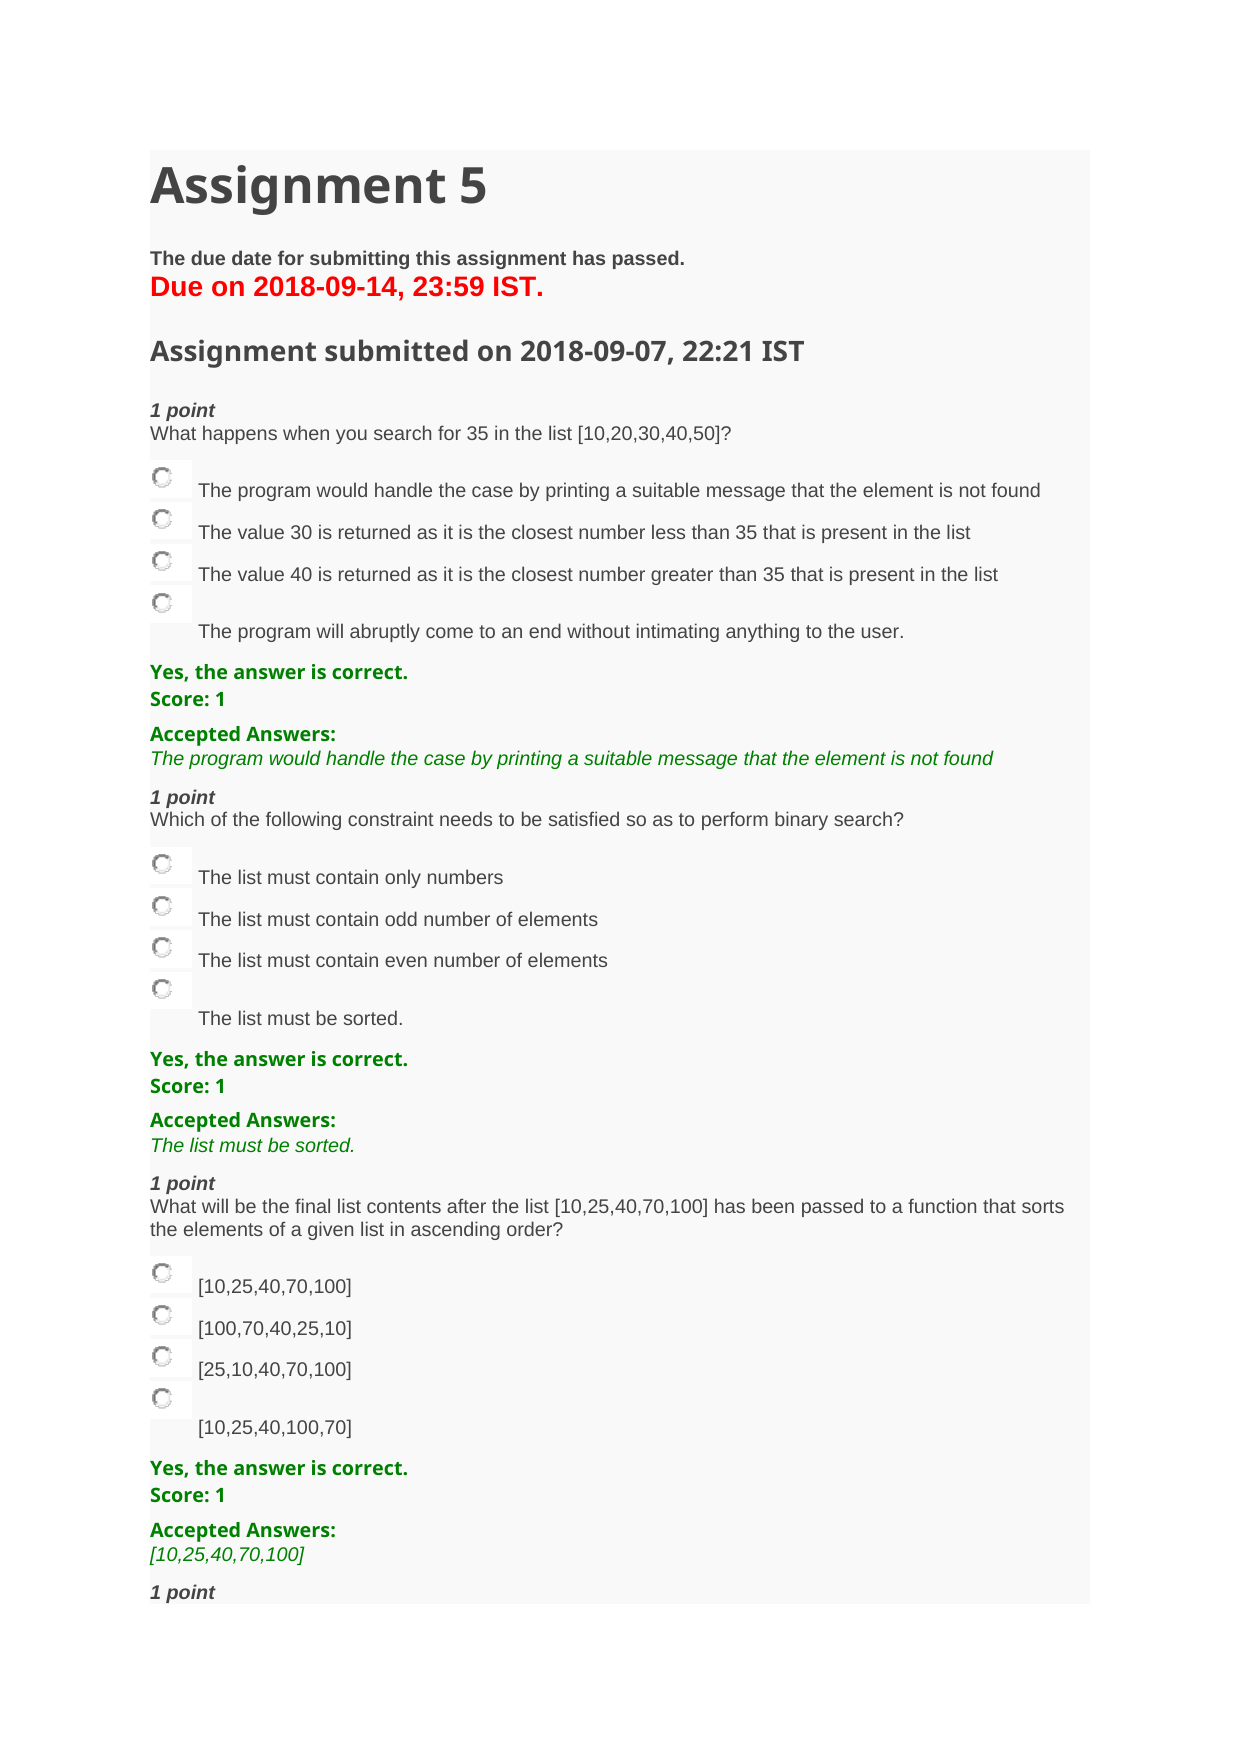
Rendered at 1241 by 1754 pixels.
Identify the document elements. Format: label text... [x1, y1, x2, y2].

text The list must contain even number of elements [150, 930, 1090, 972]
text [10,25,40,100,70] [150, 1381, 1090, 1438]
text The value 40 is returned as it is the closest number greater than 35 that is present in the list [150, 544, 1090, 585]
text Accepted Answers: [150, 720, 1090, 747]
text Yes, the answer is correct. Score: 1 [150, 1045, 1090, 1099]
text The value 30 is returned as it is the closest number less than 35 that is present in the list [150, 502, 1090, 544]
text The list must be sorted. [150, 972, 1090, 1029]
text Assignment 5 [150, 150, 1090, 218]
text Accepted Answers: [150, 1516, 1090, 1543]
text Yes, the answer is correct. Score: 1 [150, 658, 1090, 712]
text The list must contain only numbers [150, 847, 1090, 888]
text The list must contain odd number of elements [150, 888, 1090, 930]
text What happens when you search for 35 in the list [10,20,30,40,50]? [150, 422, 1090, 444]
text 1 point [150, 399, 1090, 422]
text [10,25,40,70,100] [150, 1256, 1090, 1297]
text The due date for submitting this assignment has passed. [150, 247, 1090, 270]
text The program would handle the case by printing a suitable message that the element is not found [150, 747, 1090, 770]
text Accepted Answers: [150, 1107, 1090, 1134]
text [10,25,40,70,100] [150, 1543, 1090, 1566]
text 1 point [150, 786, 1090, 808]
text What will be the final list contents after the list [10,25,40,70,100] has been passed to a function that sorts the elements of a given list in ascending order? [150, 1195, 1090, 1240]
text Assignment submitted on 2018-09-07, 22:21 IST [150, 332, 1090, 370]
text [100,70,40,25,10] [150, 1297, 1090, 1339]
text Which of the following constraint needs to be satisfied so as to perform binary search? [150, 808, 1090, 831]
text Yes, the answer is correct. Score: 1 [150, 1454, 1090, 1508]
text The program would handle the case by printing a suitable message that the element is not found [150, 460, 1090, 502]
text 1 point [150, 1581, 1090, 1604]
text The list must be sorted. [150, 1134, 1090, 1156]
text [25,10,40,70,100] [150, 1339, 1090, 1381]
text The program will abruptly come to an end without intimating anything to the user. [150, 585, 1090, 643]
text 1 point [150, 1172, 1090, 1195]
text Due on 2018-09-14, 23:59 IST. [150, 270, 1090, 302]
